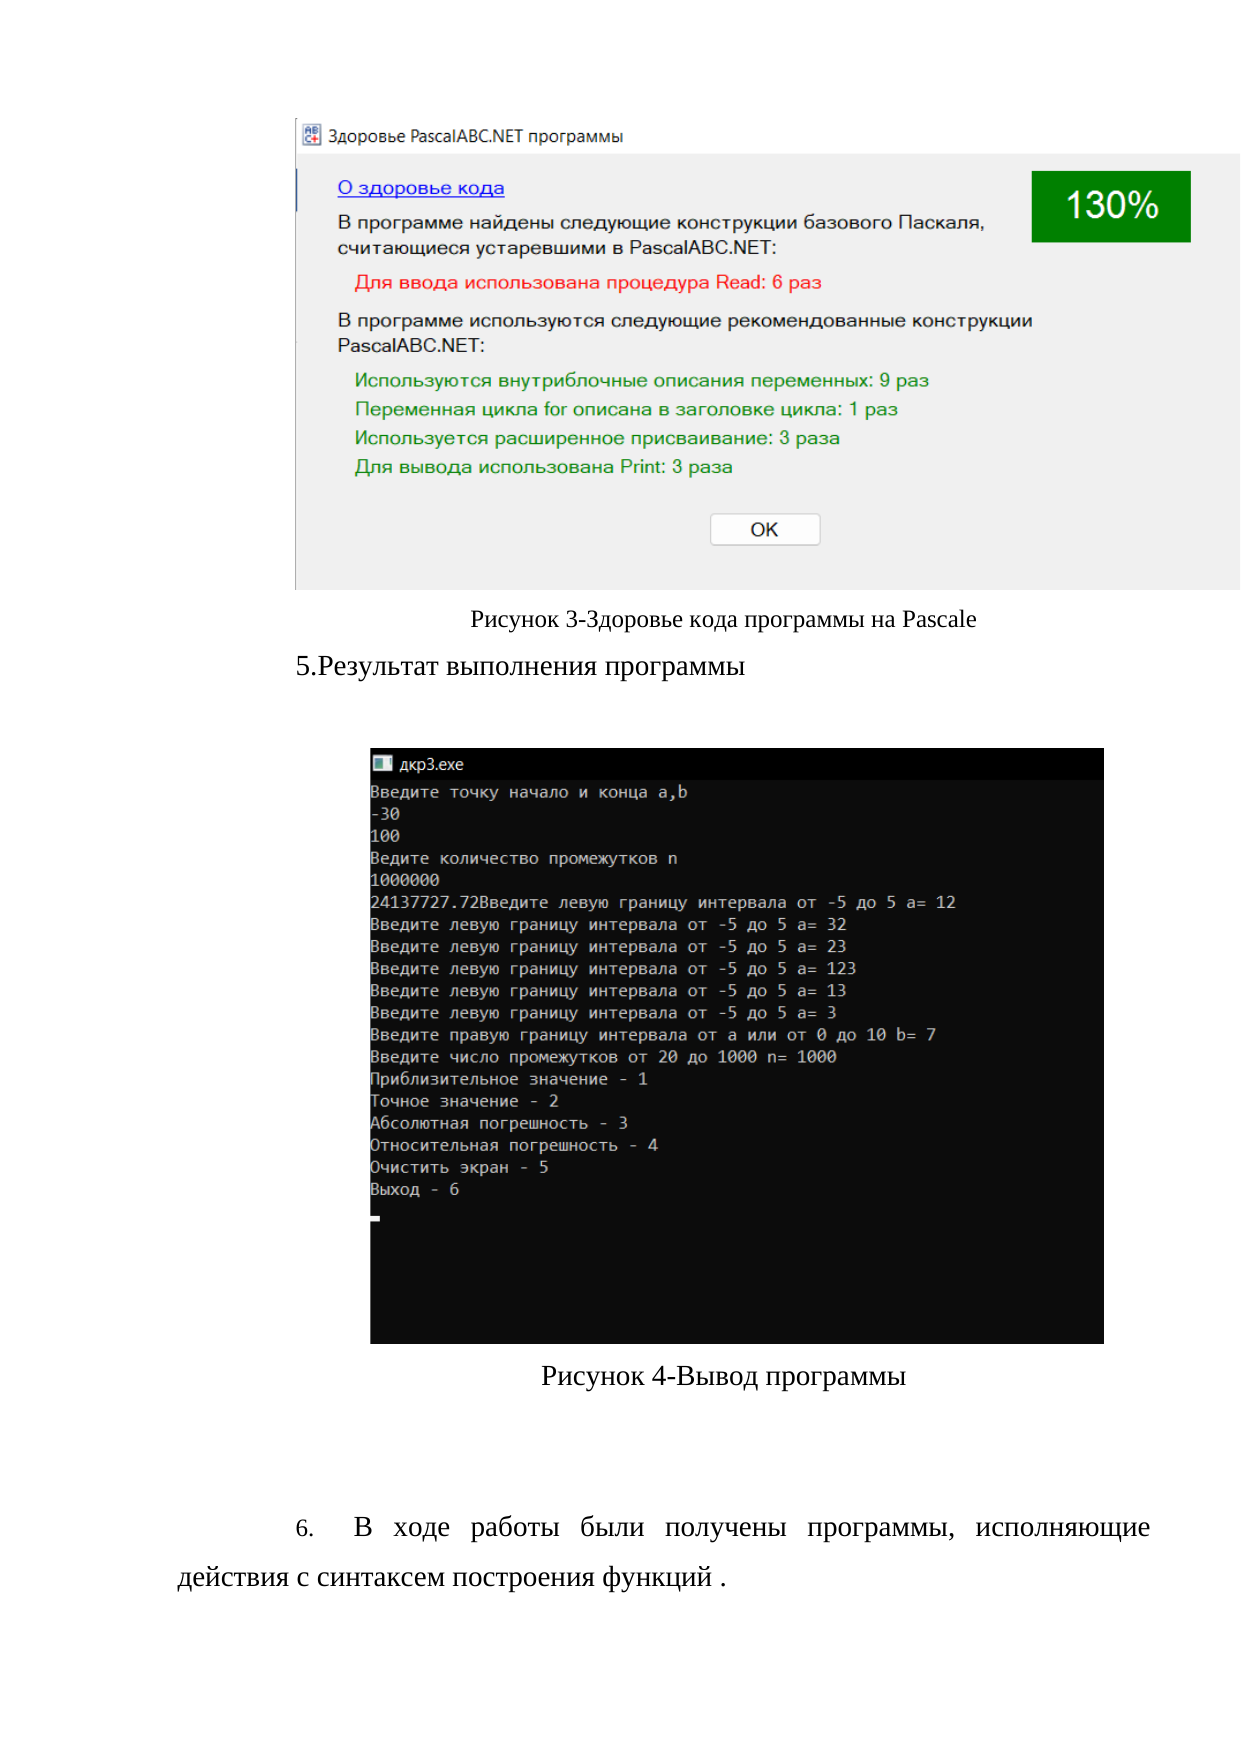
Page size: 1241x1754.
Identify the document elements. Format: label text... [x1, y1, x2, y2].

text Рисунок 4-Вывод программы [177, 1358, 1152, 1391]
picture [370, 748, 1104, 1344]
text 5.Результат выполнения программы [177, 648, 1152, 681]
list 6. В ходе работы были получены программы, исполняющие действия с синтаксем построения функций . [177, 1509, 1152, 1592]
picture [295, 118, 1241, 590]
text Рисунок 3-Здоровье кода программы на Pascale [177, 604, 1152, 633]
